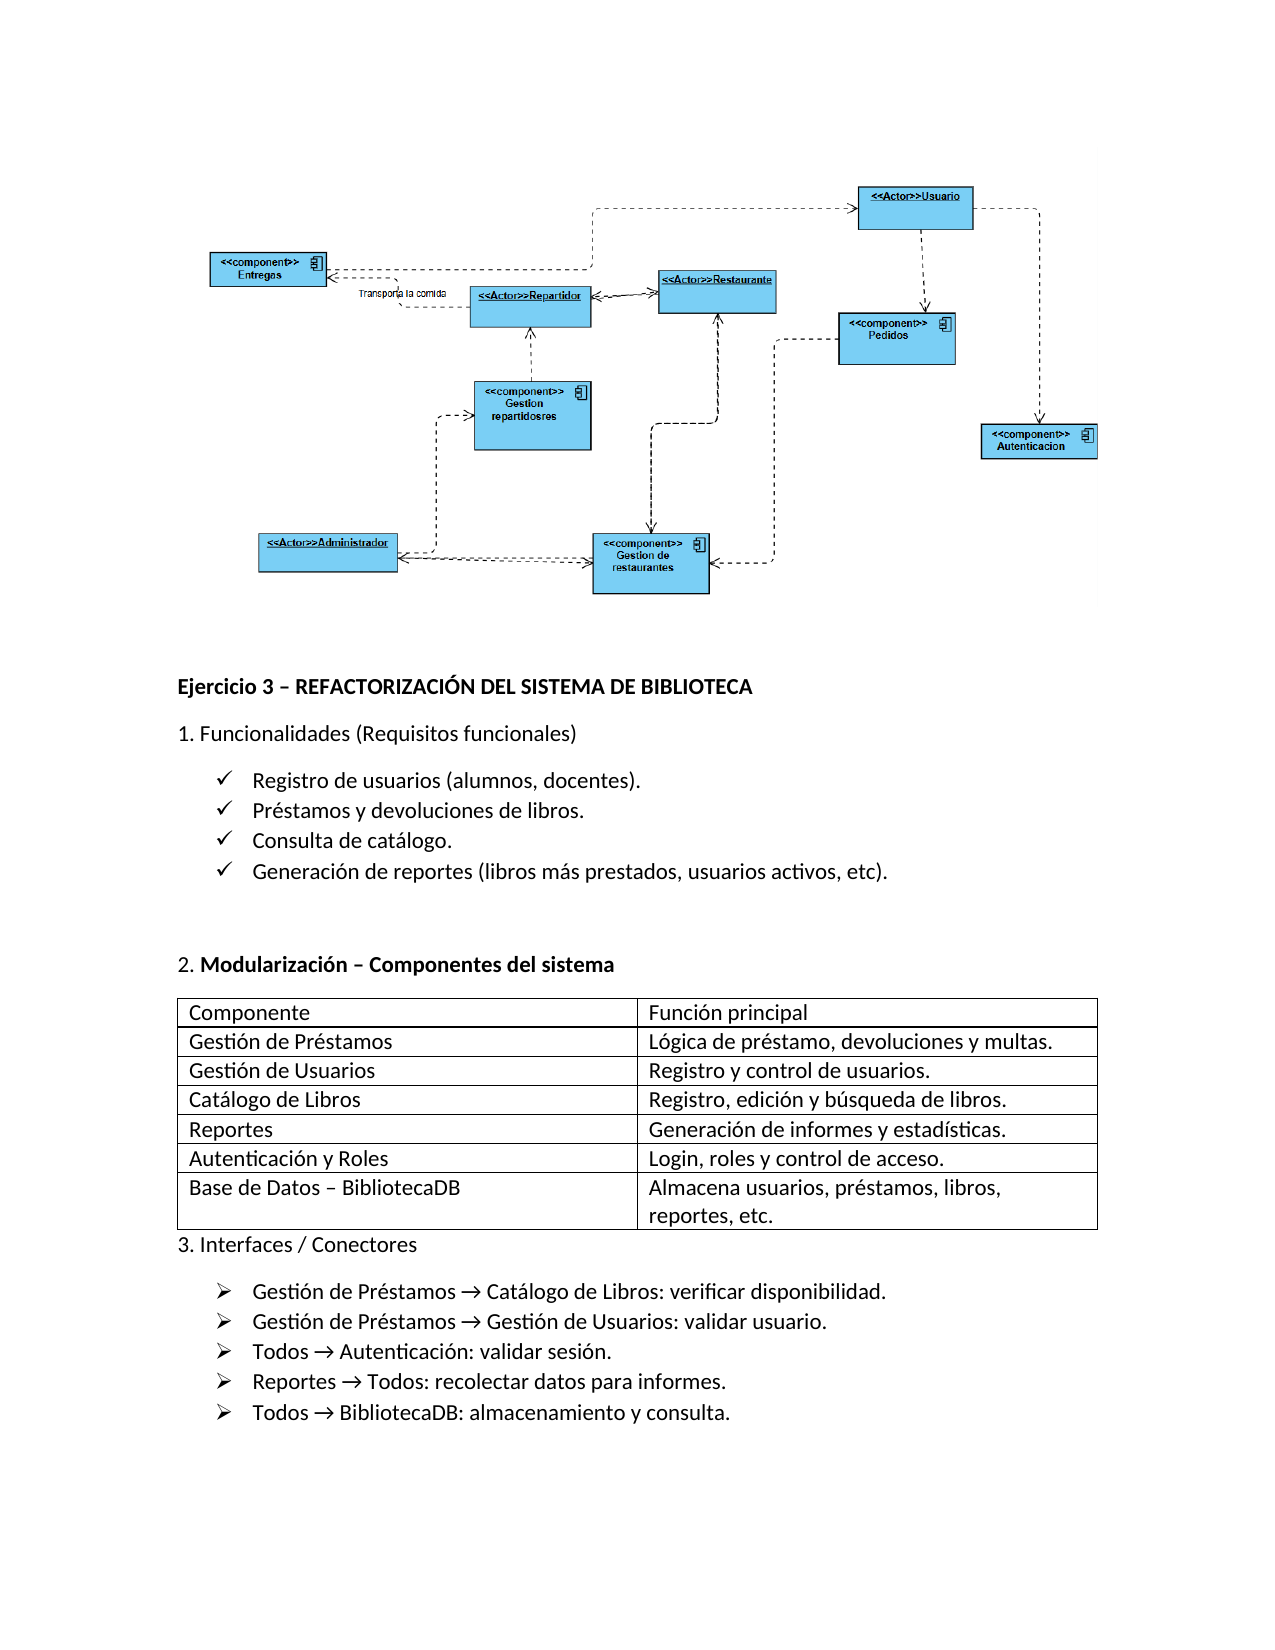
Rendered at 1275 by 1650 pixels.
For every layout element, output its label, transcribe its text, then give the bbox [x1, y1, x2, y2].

table_cell Reportes [178, 1115, 637, 1143]
table_cell Login, roles y control de acceso. [638, 1144, 1097, 1172]
table_cell Lógica de préstamo, devoluciones y multas. [638, 1028, 1097, 1056]
text 1. Funcionalidades (Requisitos funcionales) [177, 719, 1098, 747]
table_header Función principal [638, 999, 1097, 1026]
list Registro de usuarios (alumnos, docentes). [215, 766, 1098, 794]
list Todos → Autenticación: validar sesión. [215, 1337, 1098, 1365]
list Consulta de catálogo. [215, 827, 1098, 854]
list Gestión de Préstamos → Catálogo de Libros: verificar disponibilidad. [215, 1277, 1098, 1305]
list Reportes → Todos: recolectar datos para informes. [215, 1367, 1098, 1395]
table_cell Registro, edición y búsqueda de libros. [638, 1086, 1097, 1114]
text Ejercicio 3 – REFACTORIZACIÓN DEL SISTEMA DE BIBLIOTECA [177, 672, 1098, 700]
table_cell Generación de informes y estadísticas. [638, 1115, 1097, 1143]
table_header Componente [178, 999, 637, 1026]
list Gestión de Préstamos → Gestión de Usuarios: validar usuario. [215, 1307, 1098, 1335]
table_cell Almacena usuarios, préstamos, libros, reportes, etc. [638, 1173, 1097, 1229]
text 3. Interfaces / Conectores [177, 1230, 1098, 1258]
table_cell Catálogo de Libros [178, 1086, 637, 1114]
table_cell Base de Datos – BibliotecaDB [178, 1173, 637, 1229]
list Préstamos y devoluciones de libros. [215, 796, 1098, 824]
table_cell Registro y control de usuarios. [638, 1057, 1097, 1084]
table_cell Gestión de Usuarios [178, 1057, 637, 1084]
text 2. Modularización – Componentes del sistema [177, 951, 1098, 978]
table_cell Autenticación y Roles [178, 1144, 637, 1172]
picture [177, 147, 1098, 607]
table_cell Gestión de Préstamos [178, 1028, 637, 1056]
list Generación de reportes (libros más prestados, usuarios activos, etc). [215, 857, 1098, 885]
list Todos → BibliotecaDB: almacenamiento y consulta. [215, 1398, 1098, 1426]
